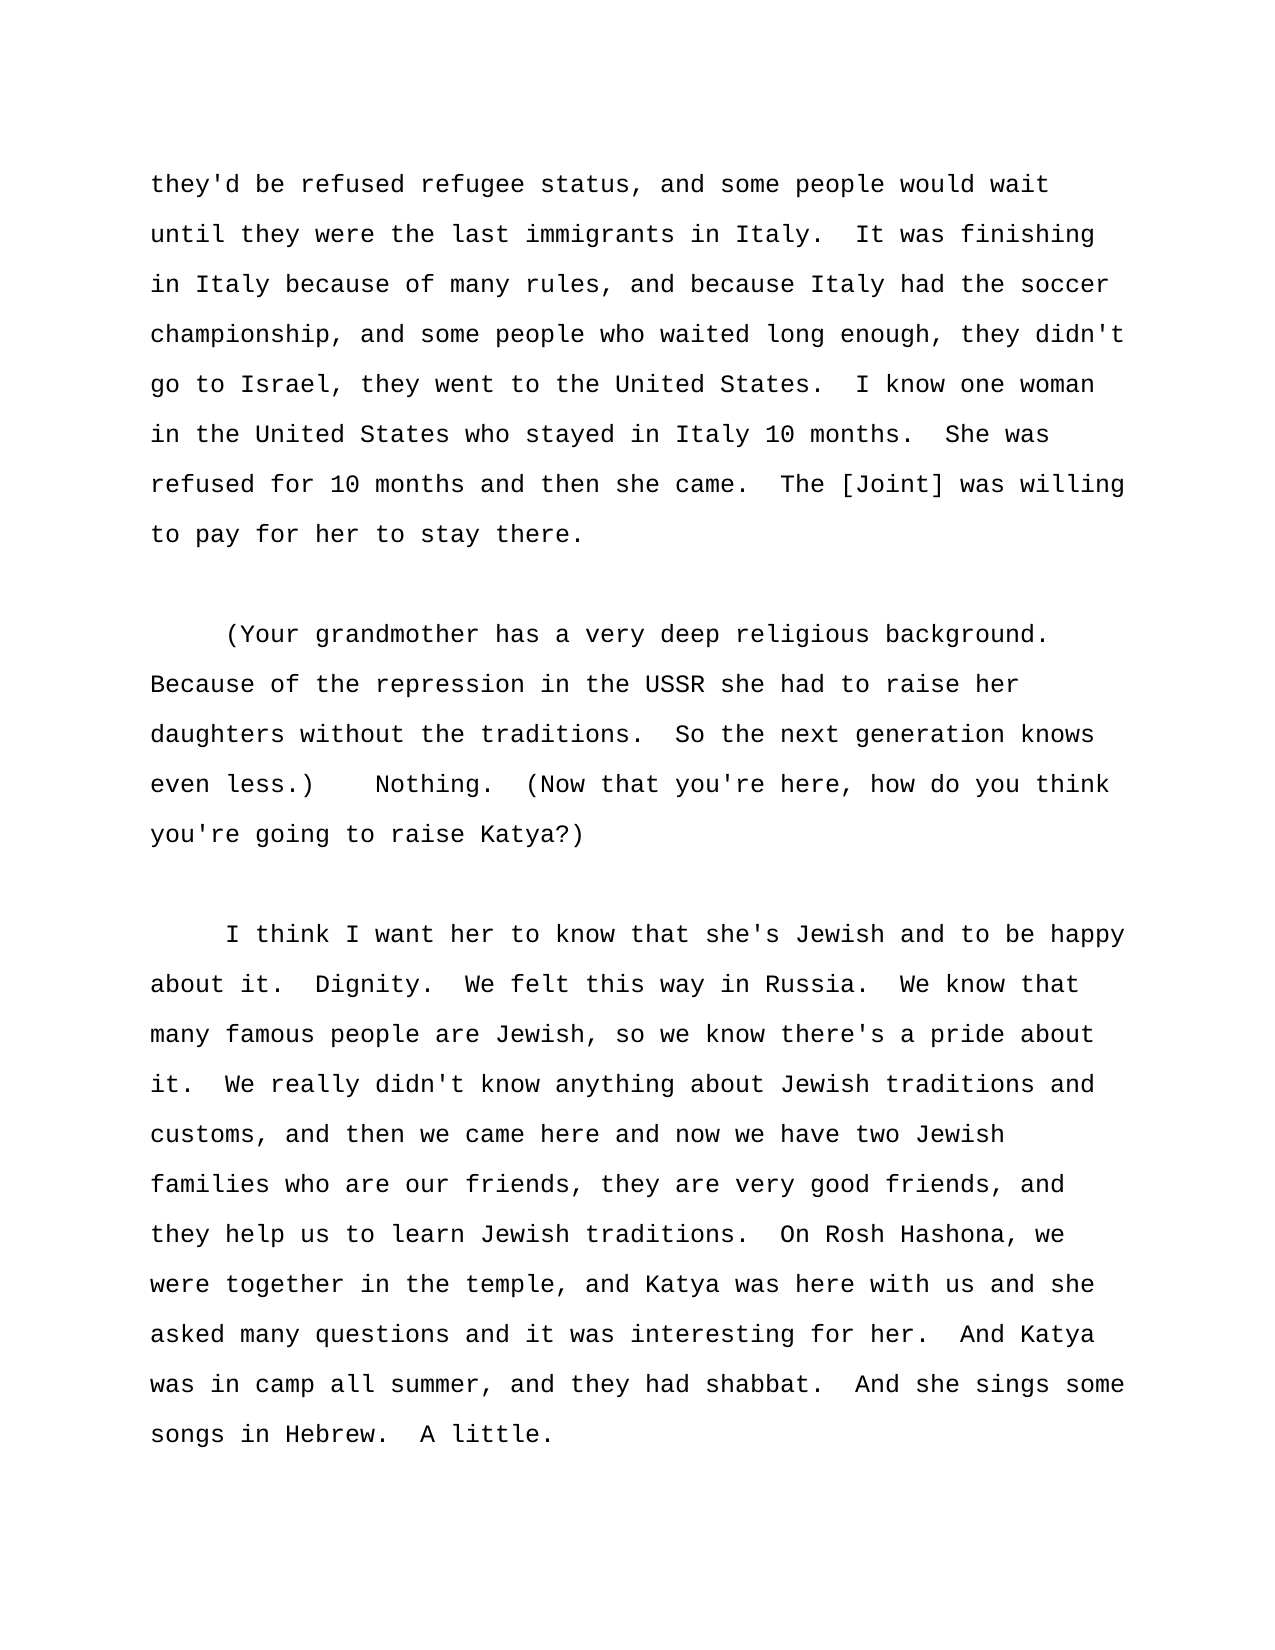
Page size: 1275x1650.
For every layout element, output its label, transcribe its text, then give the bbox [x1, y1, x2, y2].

text I think I want her to know that she's Jewish and to be happy about it. Dignity. We felt this way in Russia. We know that many famous people are Jewish, so we know there's a pride about it. We really didn't know anything about Jewish traditions and customs, and then we came here and now we have two Jewish families who are our friends, they are very good friends, and they help us to learn Jewish traditions. On Rosh Hashona, we were together in the temple, and Katya was here with us and she asked many questions and it was interesting for her. And Katya was in camp all summer, and they had shabbat. And she sings some songs in Hebrew. A little. [150, 900, 1125, 1450]
text (Your grandmother has a very deep religious background. Because of the repression in the USSR she had to raise her daughters without the traditions. So the next generation knows even less.) Nothing. (Now that you're here, how do you think you're going to raise Katya?) [150, 600, 1125, 850]
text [150, 150, 1125, 550]
